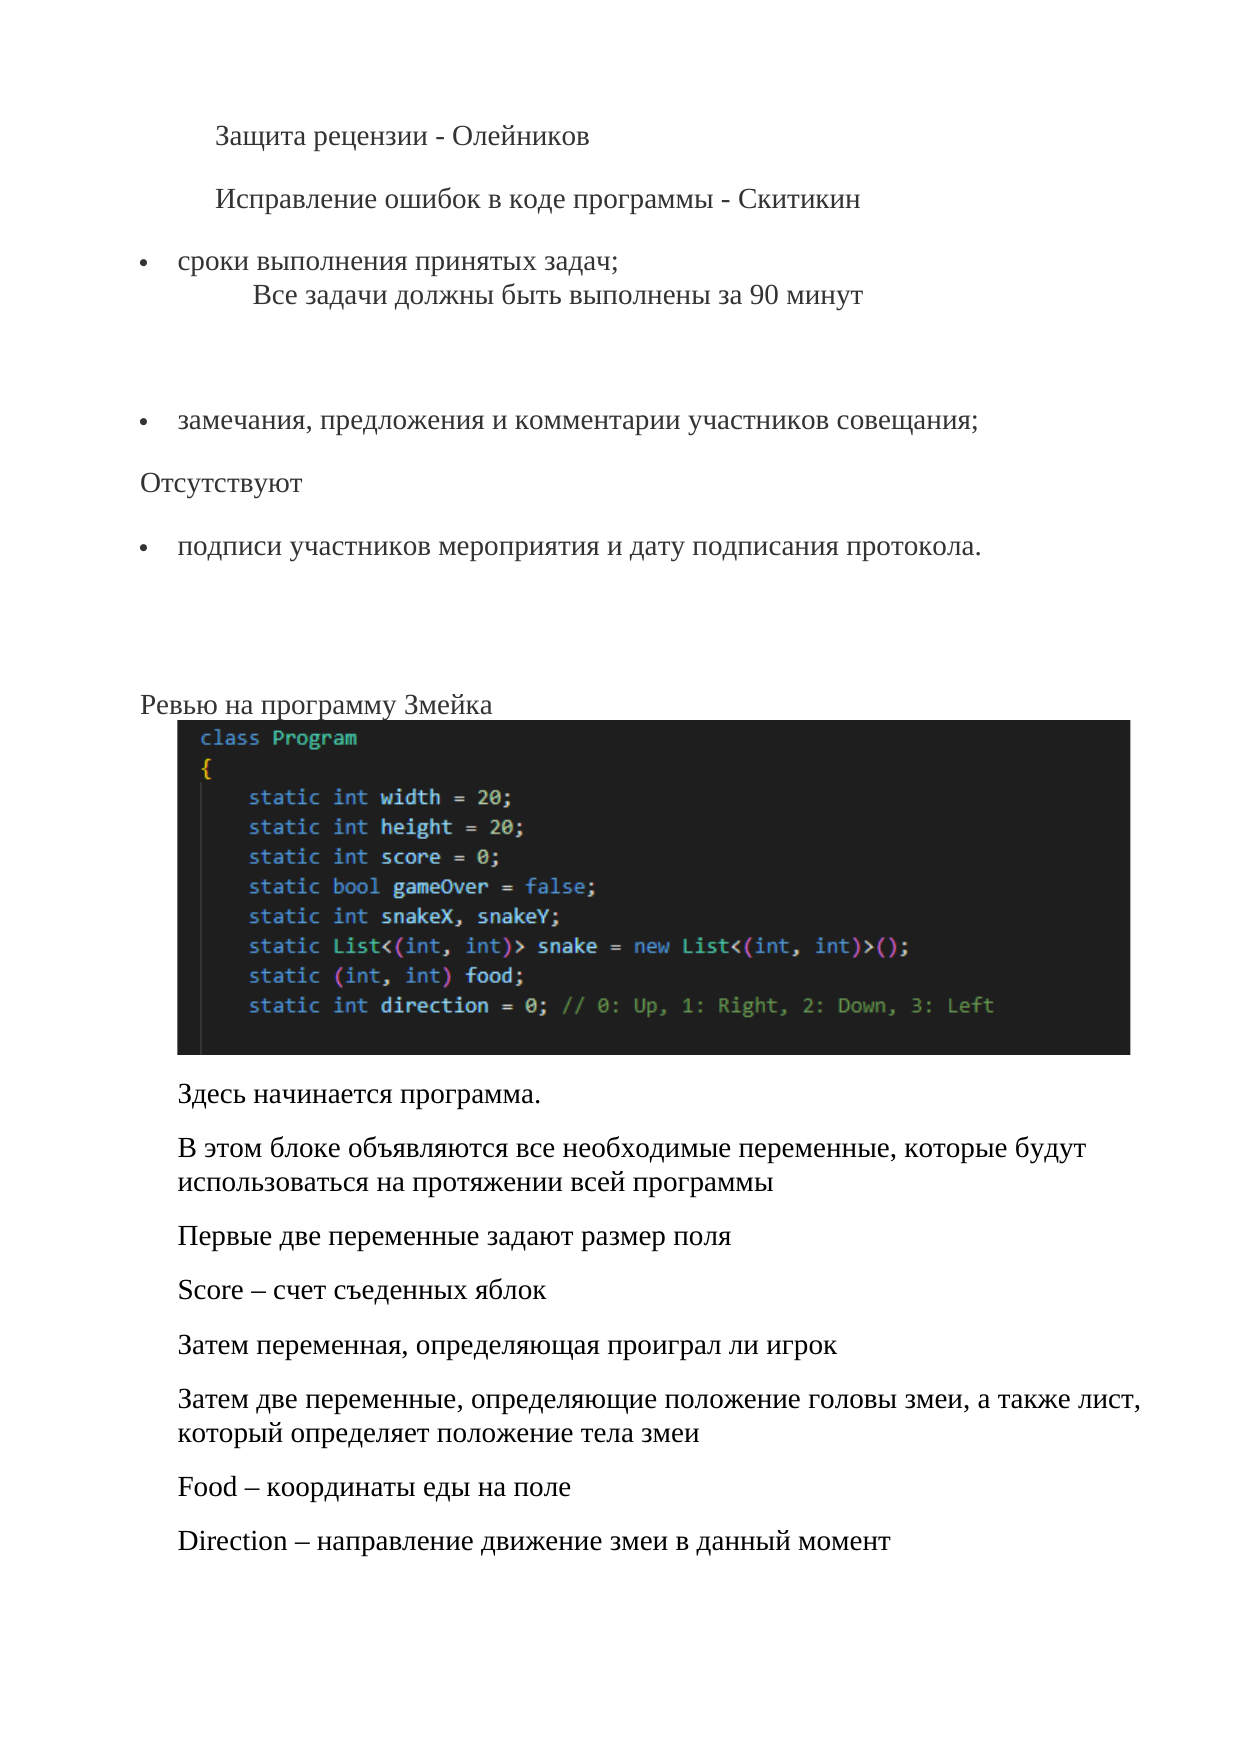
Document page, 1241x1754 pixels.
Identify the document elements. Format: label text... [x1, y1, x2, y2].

text Score – счет съеденных яблок [177, 1272, 1152, 1306]
list сроки выполнения принятых задач; [140, 243, 1152, 277]
text Здесь начинается программа. [177, 1076, 1152, 1109]
list Все задачи должны быть выполнены за 90 минут [252, 277, 1152, 311]
text Ревью на программу Змейка [140, 687, 1152, 720]
picture [177, 720, 1131, 1055]
text Защита рецензии - Олейников [215, 118, 1152, 152]
text Затем две переменные, определяющие положение головы змеи, а также лист, который определяет положение тела змеи [177, 1381, 1152, 1448]
text Direction – направление движение змеи в данный момент [177, 1523, 1152, 1557]
text Первые две переменные задают размер поля [177, 1218, 1152, 1252]
text Food – координаты еды на поле [177, 1469, 1152, 1503]
text Отсутствуют [140, 465, 1152, 499]
text В этом блоке объявляются все необходимые переменные, которые будут использоваться на протяжении всей программы [177, 1130, 1152, 1197]
text Исправление ошибок в коде программы - Скитикин [215, 181, 1152, 214]
list подписи участников мероприятия и дату подписания протокола. [140, 528, 1152, 561]
text Затем переменная, определяющая проиграл ли игрок [177, 1327, 1152, 1360]
list замечания, предложения и комментарии участников совещания; [140, 402, 1152, 436]
